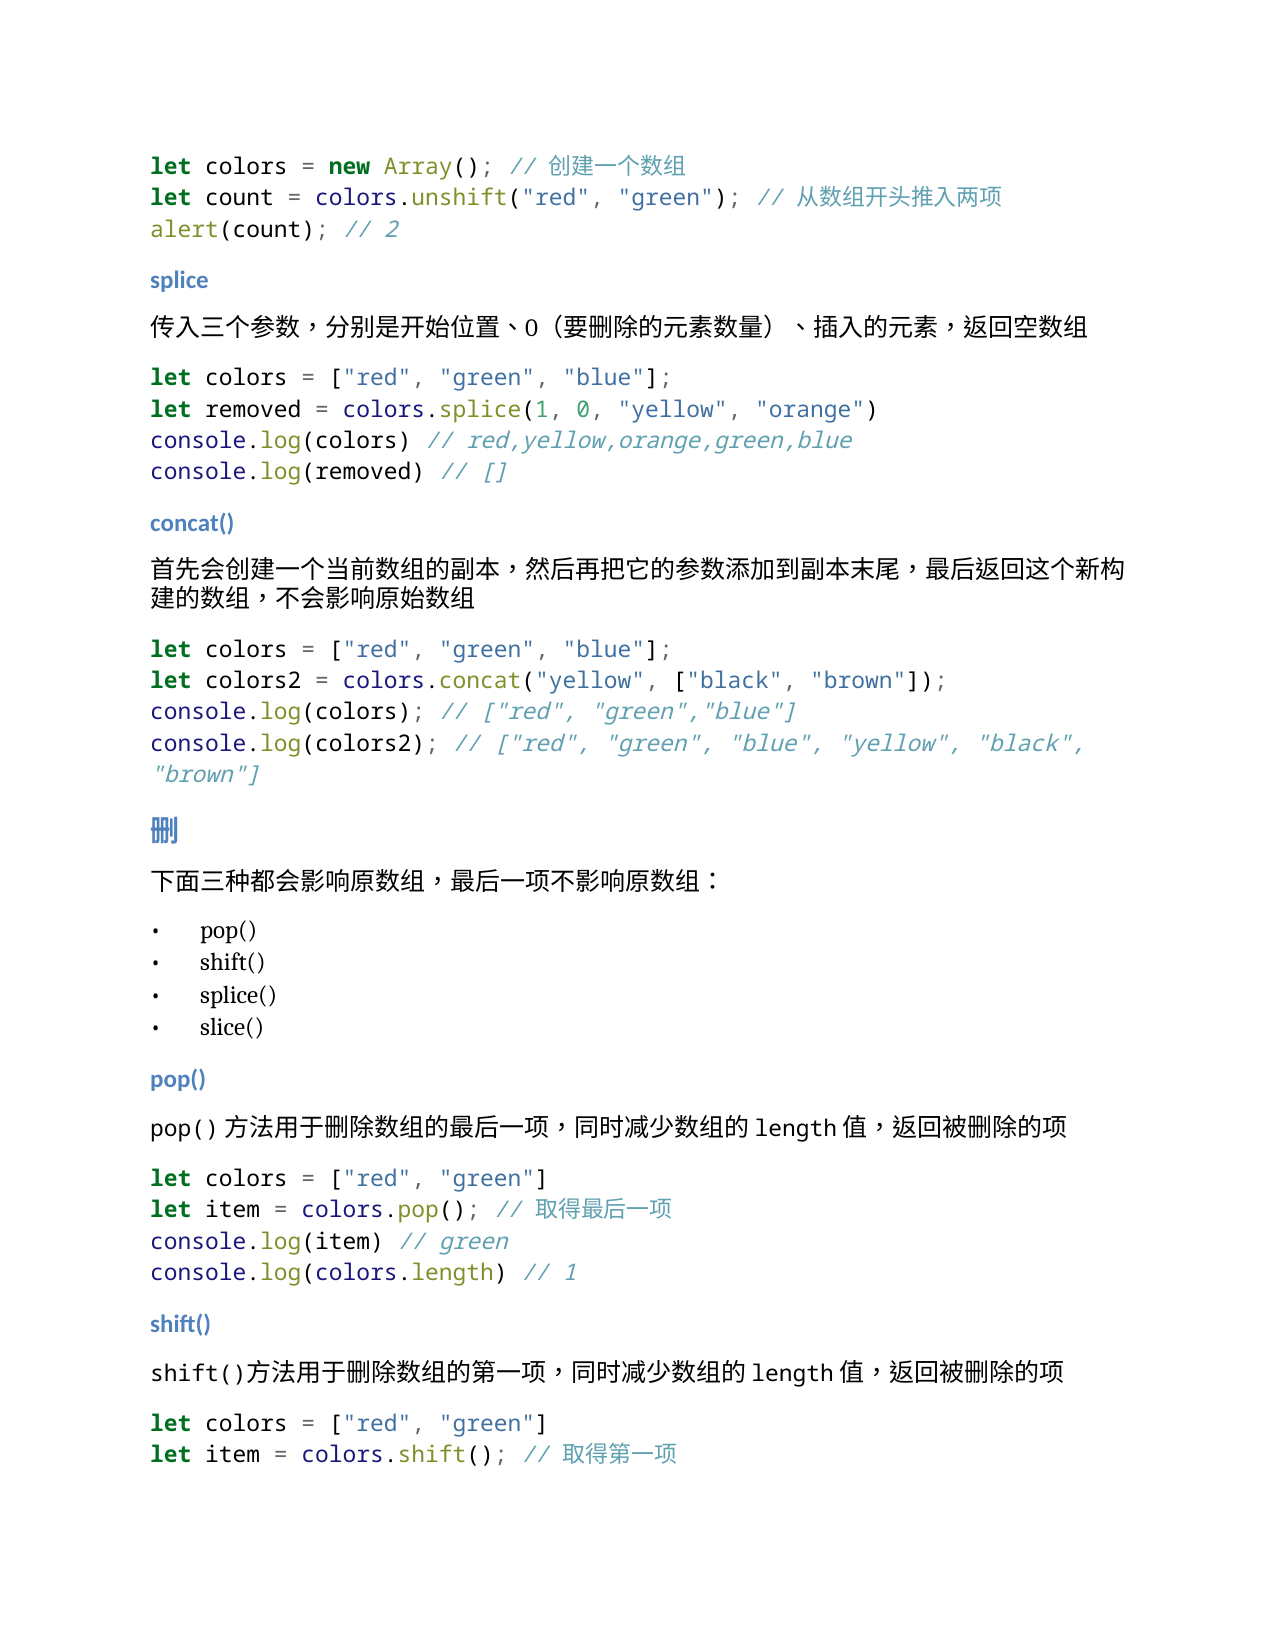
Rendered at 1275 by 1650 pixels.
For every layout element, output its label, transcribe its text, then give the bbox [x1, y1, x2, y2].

list splice() [150, 981, 1125, 1009]
text shift()方法用于删除数组的第一项，同时减少数组的length 值，返回被删除的项 [150, 1357, 1125, 1388]
subtitle concat() [150, 507, 1125, 538]
list slice() [150, 1013, 1125, 1042]
text 下面三种都会影响原数组，最后一项不影响原数组： [150, 868, 1125, 897]
text let colors = new Array(); // 创建一个数组 let count = colors.unshift("red", "green"); // 从数组开头推入两项 alert(count); // 2 [150, 150, 1125, 244]
text let colors = ["red", "green"] let item = colors.pop(); // 取得最后一项 console.log(item) // green console.log(colors.length) // 1 [150, 1162, 1125, 1287]
subtitle splice [150, 264, 1125, 295]
list shift() [150, 948, 1125, 977]
text pop() 方法用于删除数组的最后一项，同时减少数组的length 值，返回被删除的项 [150, 1112, 1125, 1143]
subtitle pop() [150, 1063, 1125, 1093]
text let colors = ["red", "green", "blue"]; let colors2 = colors.concat("yellow", ["black", "brown"]); console.log(colors); // ["red", "green","blue"] console.log(colors2); // ["red", "green", "blue", "yellow", "black", "brown"] [150, 633, 1125, 789]
text 首先会创建一个当前数组的副本，然后再把它的参数添加到副本末尾，最后返回这个新构建的数组，不会影响原始数组 [150, 556, 1125, 614]
subtitle shift() [150, 1308, 1125, 1338]
subtitle 删 [150, 810, 1125, 849]
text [150, 1407, 1125, 1470]
text 传入三个参数，分别是开始位置、0（要删除的元素数量）、插入的元素，返回空数组 [150, 314, 1125, 343]
text let colors = ["red", "green", "blue"]; let removed = colors.splice(1, 0, "yellow", "orange") console.log(colors) // red,yellow,orange,green,blue console.log(removed) // [] [150, 361, 1125, 486]
list pop() [150, 916, 1125, 944]
